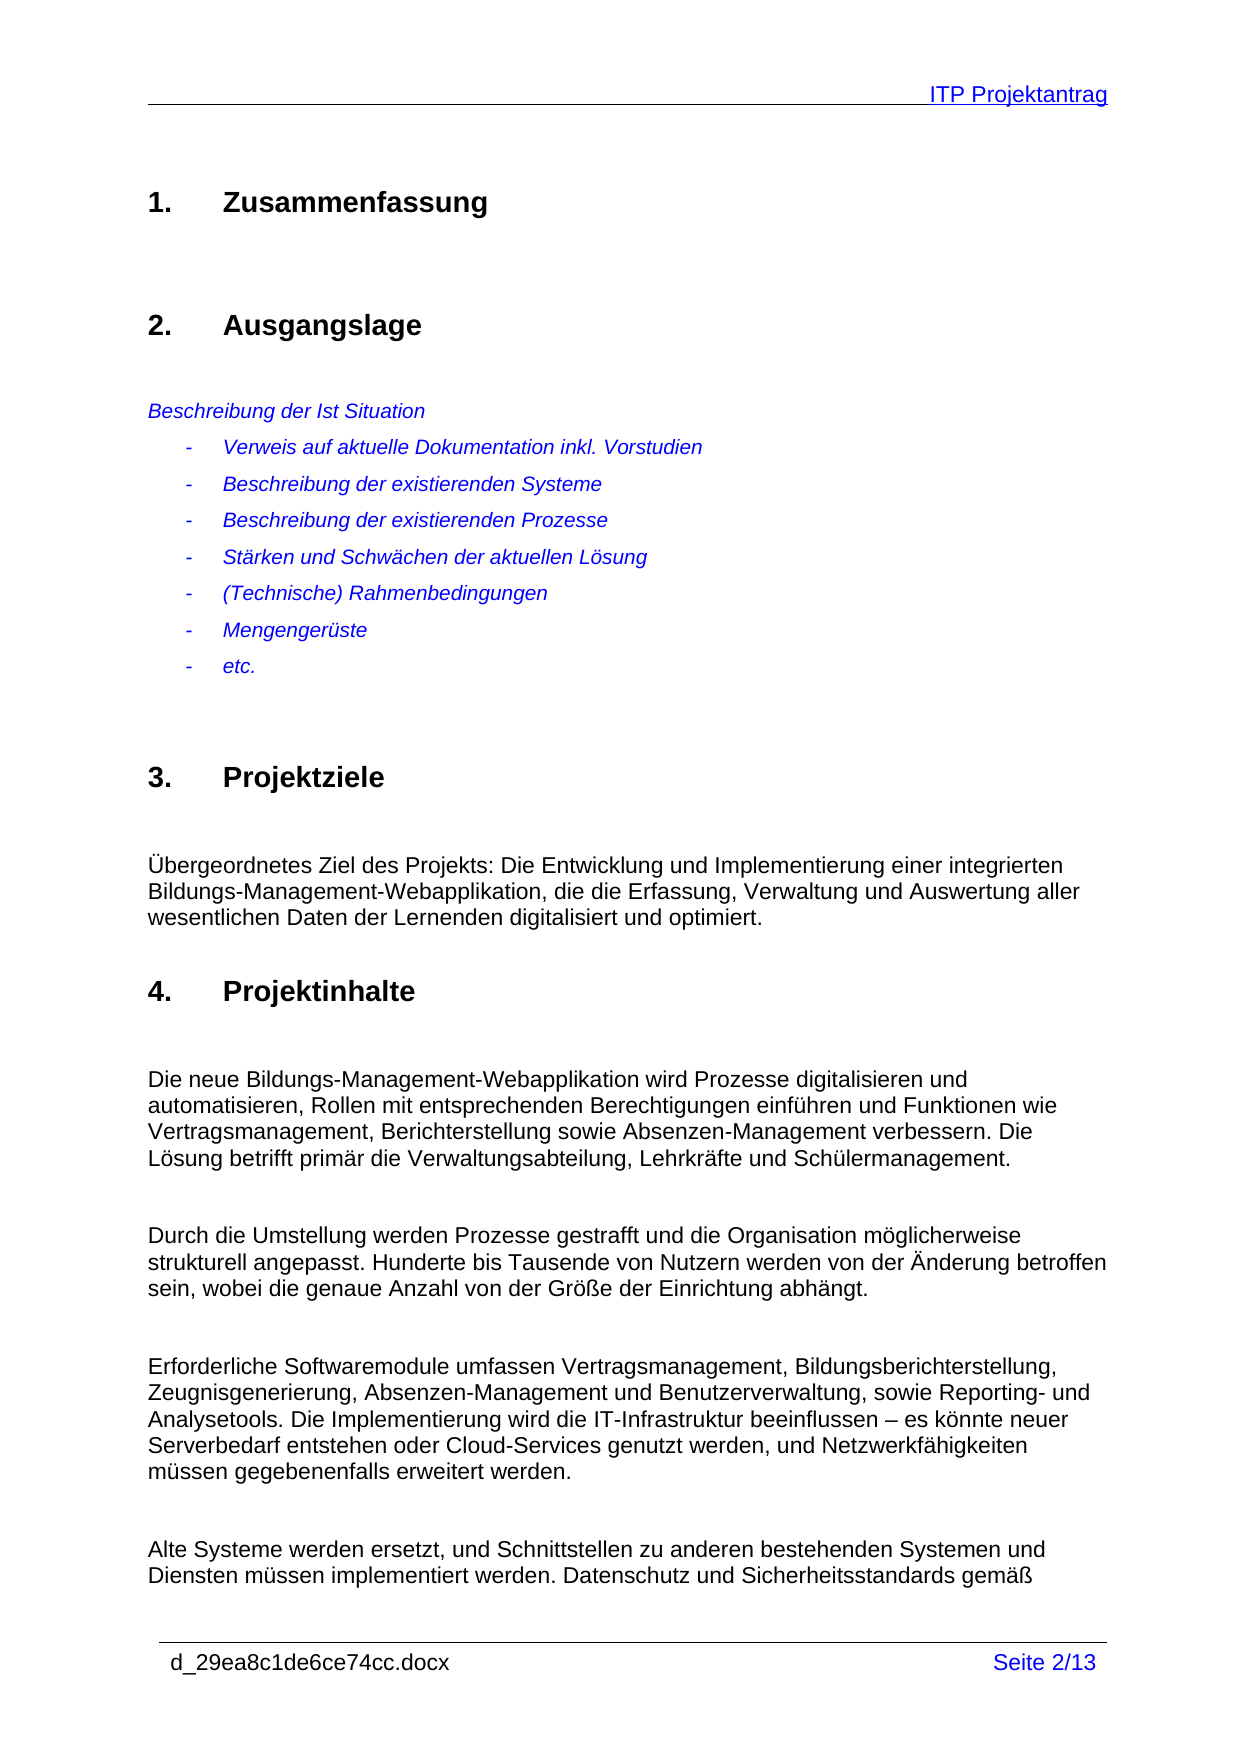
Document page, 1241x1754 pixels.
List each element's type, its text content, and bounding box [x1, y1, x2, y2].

title Projektinhalte [148, 974, 1107, 1008]
title Ausgangslage [148, 308, 1107, 341]
list (Technische) Rahmenbedingungen [185, 581, 1107, 605]
text Erforderliche Softwaremodule umfassen Vertragsmanagement, Bildungsberichterstellung, Zeugnisgenerierung, Absenzen-Management und Benutzerverwaltung, sowie Reporting- und Analysetools. Die Implementierung wird die IT-Infrastruktur beeinflussen – es könnte neuer Serverbedarf entstehen oder Cloud-Services genutzt werden, und Netzwerkfähigkeiten müssen gegebenenfalls erweitert werden. [148, 1353, 1107, 1484]
text Beschreibung der Ist Situation [148, 399, 1107, 423]
list Mengengerüste [185, 617, 1107, 641]
list Beschreibung der existierenden Prozesse [185, 508, 1107, 532]
list Stärken und Schwächen der aktuellen Lösung [185, 544, 1107, 568]
title Zusammenfassung [148, 185, 1107, 219]
text Übergeordnetes Ziel des Projekts: Die Entwicklung und Implementierung einer integrierten Bildungs-Management-Webapplikation, die die Erfassung, Verwaltung und Auswertung aller wesentlichen Daten der Lernenden digitalisiert und optimiert. [148, 852, 1107, 931]
list Verweis auf aktuelle Dokumentation inkl. Vorstudien [185, 435, 1107, 459]
text Durch die Umstellung werden Prozesse gestrafft und die Organisation möglicherweise strukturell angepasst. Hunderte bis Tausende von Nutzern werden von der Änderung betroffen sein, wobei die genaue Anzahl von der Größe der Einrichtung abhängt. [148, 1222, 1107, 1301]
list etc. [185, 654, 1107, 678]
text Die neue Bildungs-Management-Webapplikation wird Prozesse digitalisieren und automatisieren, Rollen mit entsprechenden Berechtigungen einführen und Funktionen wie Vertragsmanagement, Berichterstellung sowie Absenzen-Management verbessern. Die Lösung betrifft primär die Verwaltungsabteilung, Lehrkräfte und Schülermanagement. [148, 1066, 1107, 1171]
list Beschreibung der existierenden Systeme [185, 472, 1107, 496]
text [148, 1536, 1107, 1589]
title Projektziele [148, 761, 1107, 794]
